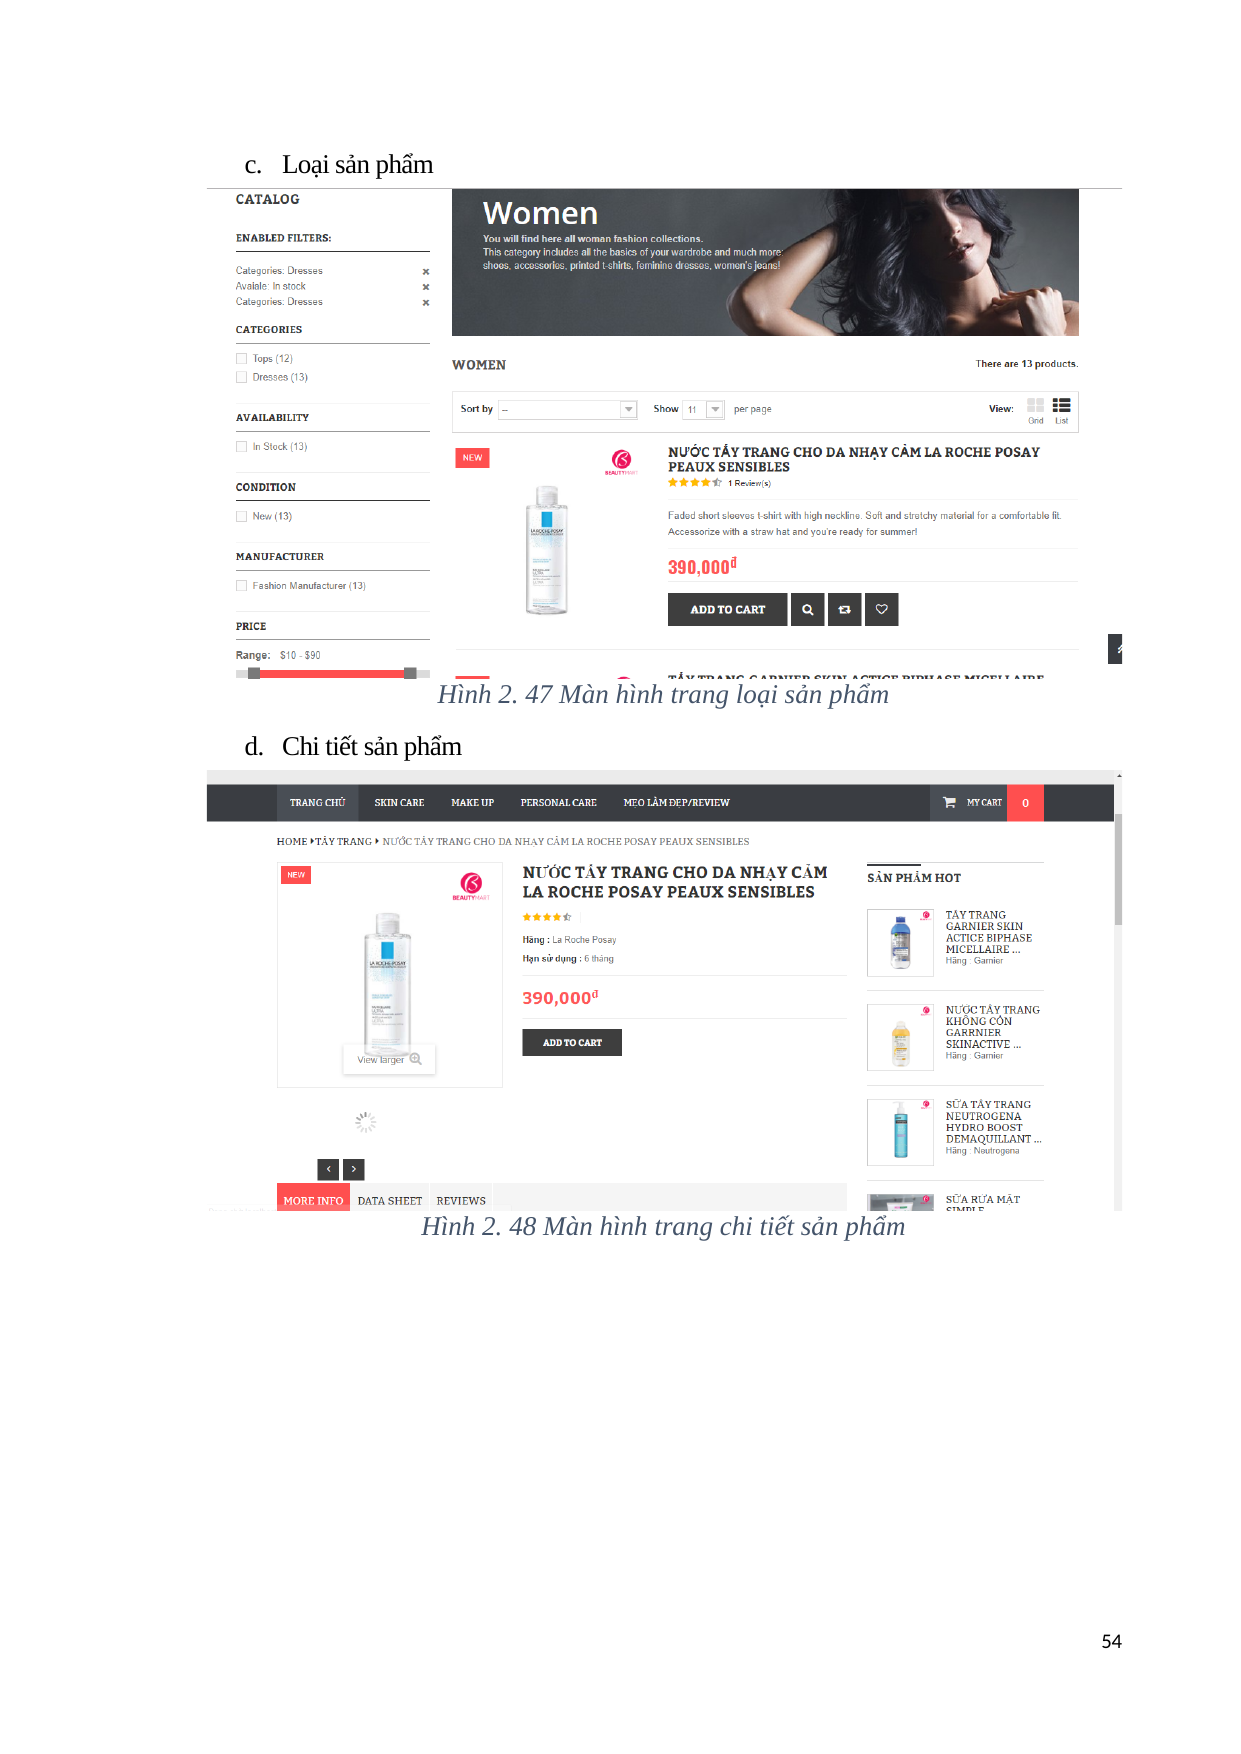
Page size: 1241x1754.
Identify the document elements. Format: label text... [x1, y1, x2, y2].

text Hình 2. 47 Màn hình trang loại sản phẩm [207, 679, 1122, 709]
subtitle Chi tiết sản phẩm [244, 730, 1122, 762]
picture [206, 187, 1123, 679]
text Hình 2. 48 Màn hình trang chi tiết sản phẩm [207, 1211, 1122, 1241]
picture [206, 770, 1123, 1211]
subtitle Loại sản phẩm [244, 148, 1122, 179]
